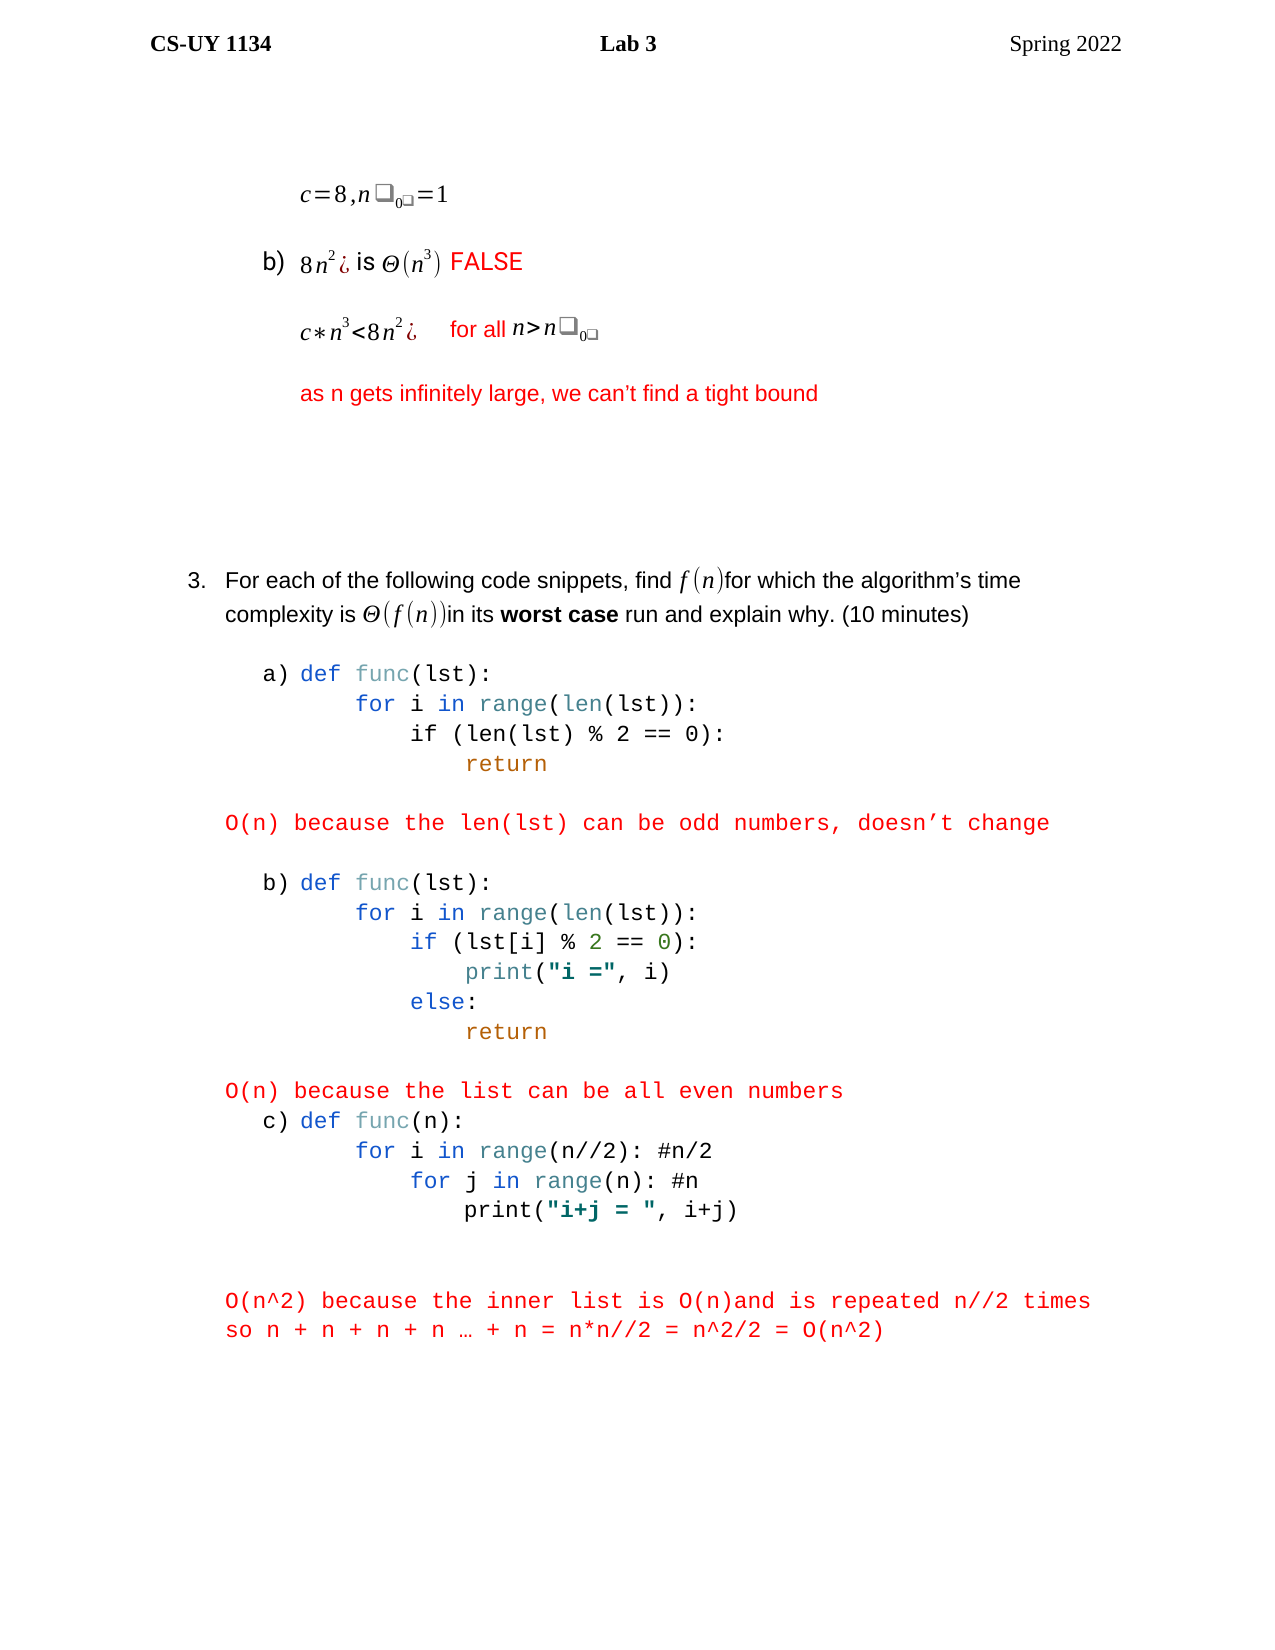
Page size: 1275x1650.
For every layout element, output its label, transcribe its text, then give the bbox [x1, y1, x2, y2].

list def func(lst): for i in range(len(lst)): if (lst[i] % 2 == 0): print("i =", i) else: return [262, 871, 1125, 1046]
text O(n) because the list can be all even numbers [150, 1079, 1125, 1106]
text O(n^2) because the inner list is O(n)and is repeated n//2 times so n + n + n + n … + n = n*n//2 = n^2/2 = O(n^2) [225, 1289, 1125, 1345]
text for all [300, 314, 1125, 345]
list def func(n): for i in range(n//2): #n/2 for j in range(n): #n [262, 1109, 1125, 1195]
text O(n) because the len(lst) can be odd numbers, doesn’t change [225, 811, 1125, 837]
list def func(lst): for i in range(len(lst)): if (len(lst) % 2 == 0): return [262, 662, 1125, 778]
text print("i+j = ", i+j) [300, 1199, 1125, 1225]
list is FALSE [262, 246, 1125, 278]
text as n gets infinitely large, we can’t find a tight bound [300, 380, 1125, 406]
list For each of the following code snippets, find for which the algorithm’s time complexity is in its worst case run and explain why. (10 minutes) [187, 565, 1125, 629]
